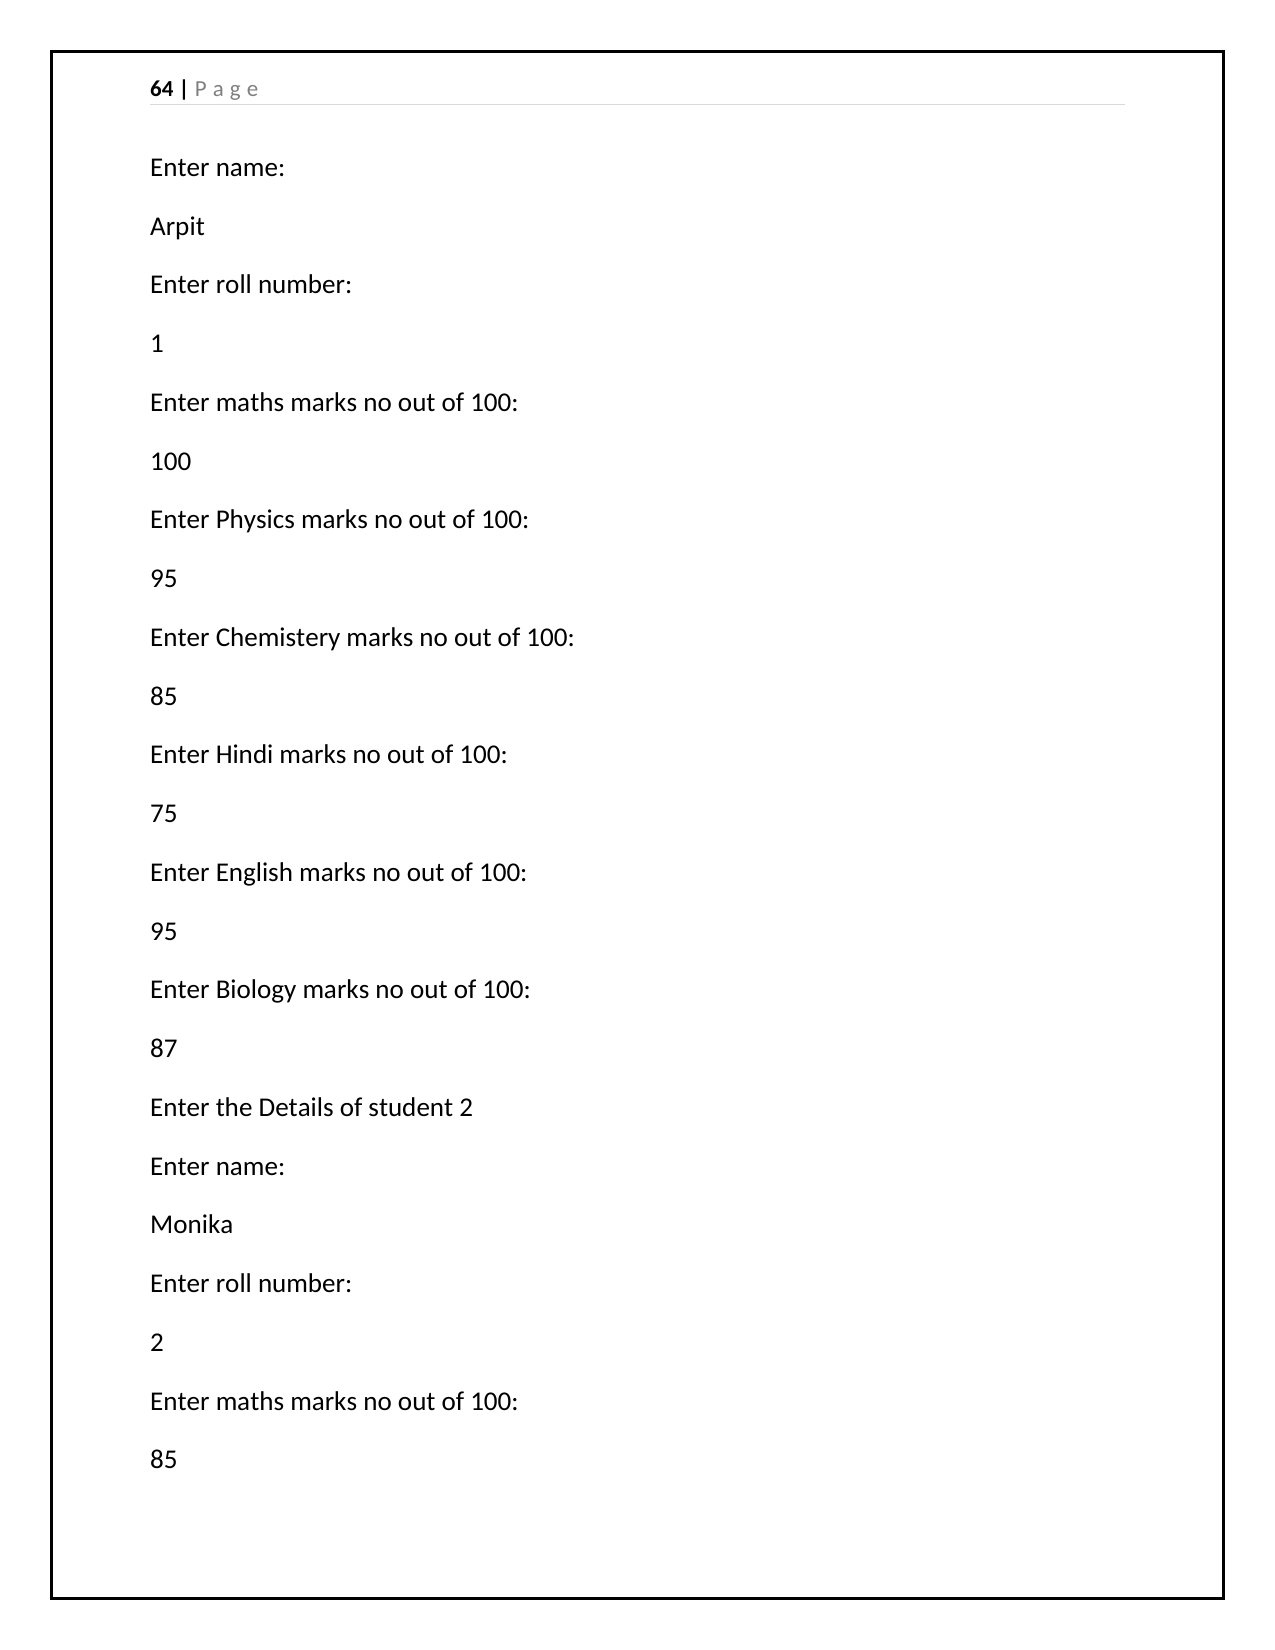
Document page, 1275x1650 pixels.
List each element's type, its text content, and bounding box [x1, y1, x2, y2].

text Enter roll number: [150, 1266, 1125, 1299]
text Enter English marks no out of 100: [150, 855, 1125, 888]
text Enter maths marks no out of 100: [150, 1384, 1125, 1417]
text Arpit [150, 209, 1125, 242]
text Enter roll number: [150, 267, 1125, 301]
text 2 [150, 1325, 1125, 1358]
text 87 [150, 1031, 1125, 1064]
text Enter Biology marks no out of 100: [150, 972, 1125, 1006]
text 75 [150, 796, 1125, 829]
text Enter Hindi marks no out of 100: [150, 737, 1125, 771]
text Enter the Details of student 2 [150, 1090, 1125, 1123]
text 95 [150, 914, 1125, 947]
text 85 [150, 679, 1125, 712]
text Enter name: [150, 1149, 1125, 1182]
text 95 [150, 561, 1125, 594]
text Monika [150, 1207, 1125, 1241]
text 100 [150, 444, 1125, 477]
text 85 [150, 1442, 1125, 1476]
text 1 [150, 326, 1125, 359]
text Enter Chemistery marks no out of 100: [150, 620, 1125, 653]
text Enter maths marks no out of 100: [150, 385, 1125, 418]
text Enter name: [150, 150, 1125, 183]
text Enter Physics marks no out of 100: [150, 502, 1125, 536]
